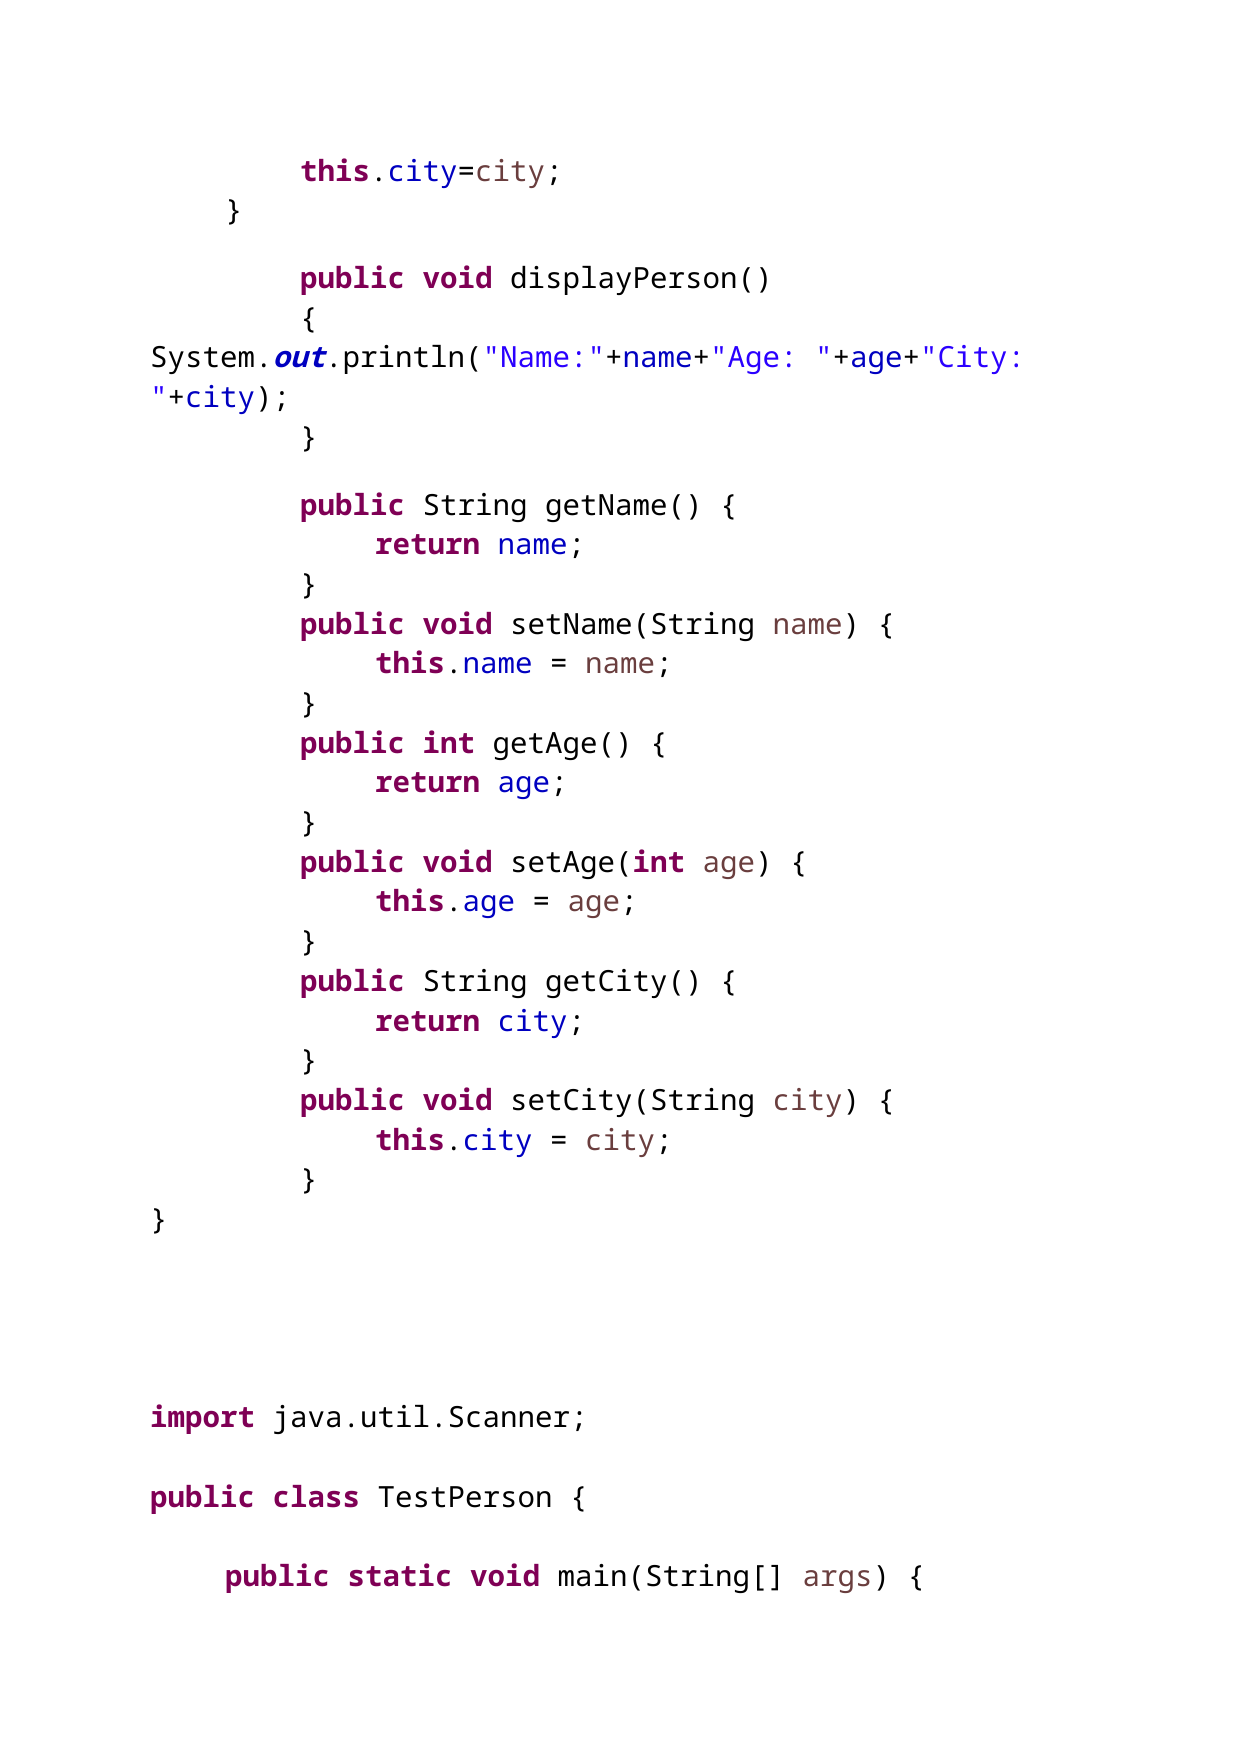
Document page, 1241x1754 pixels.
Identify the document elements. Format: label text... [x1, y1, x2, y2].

text this.age = age; [150, 881, 1090, 920]
text public static void main(String[] args) { [150, 1555, 1090, 1595]
text } [150, 563, 1090, 603]
text System.out.println("Name:"+name+"Age: "+age+"City: "+city); [150, 337, 1090, 416]
text return age; [150, 762, 1090, 801]
text { [150, 297, 1090, 337]
text } [150, 1158, 1090, 1198]
text } [150, 682, 1090, 722]
text public int getAge() { [150, 722, 1090, 762]
text } [150, 1039, 1090, 1079]
text this.name = name; [150, 643, 1090, 682]
text public void displayPerson() [150, 257, 1090, 297]
text } [150, 416, 1090, 456]
text return name; [150, 523, 1090, 563]
text this.city=city; [150, 150, 1090, 190]
text } [150, 1198, 1090, 1238]
text public void setCity(String city) { [150, 1079, 1090, 1119]
text public String getCity() { [150, 960, 1090, 1000]
text } [150, 801, 1090, 841]
text } [150, 920, 1090, 960]
text import java.util.Scanner; [150, 1396, 1090, 1436]
text public void setName(String name) { [150, 603, 1090, 643]
text public String getName() { [150, 484, 1090, 523]
text return city; [150, 1000, 1090, 1039]
text public void setAge(int age) { [150, 841, 1090, 881]
text } [150, 190, 1090, 229]
text this.city = city; [150, 1119, 1090, 1158]
text public class TestPerson { [150, 1476, 1090, 1516]
